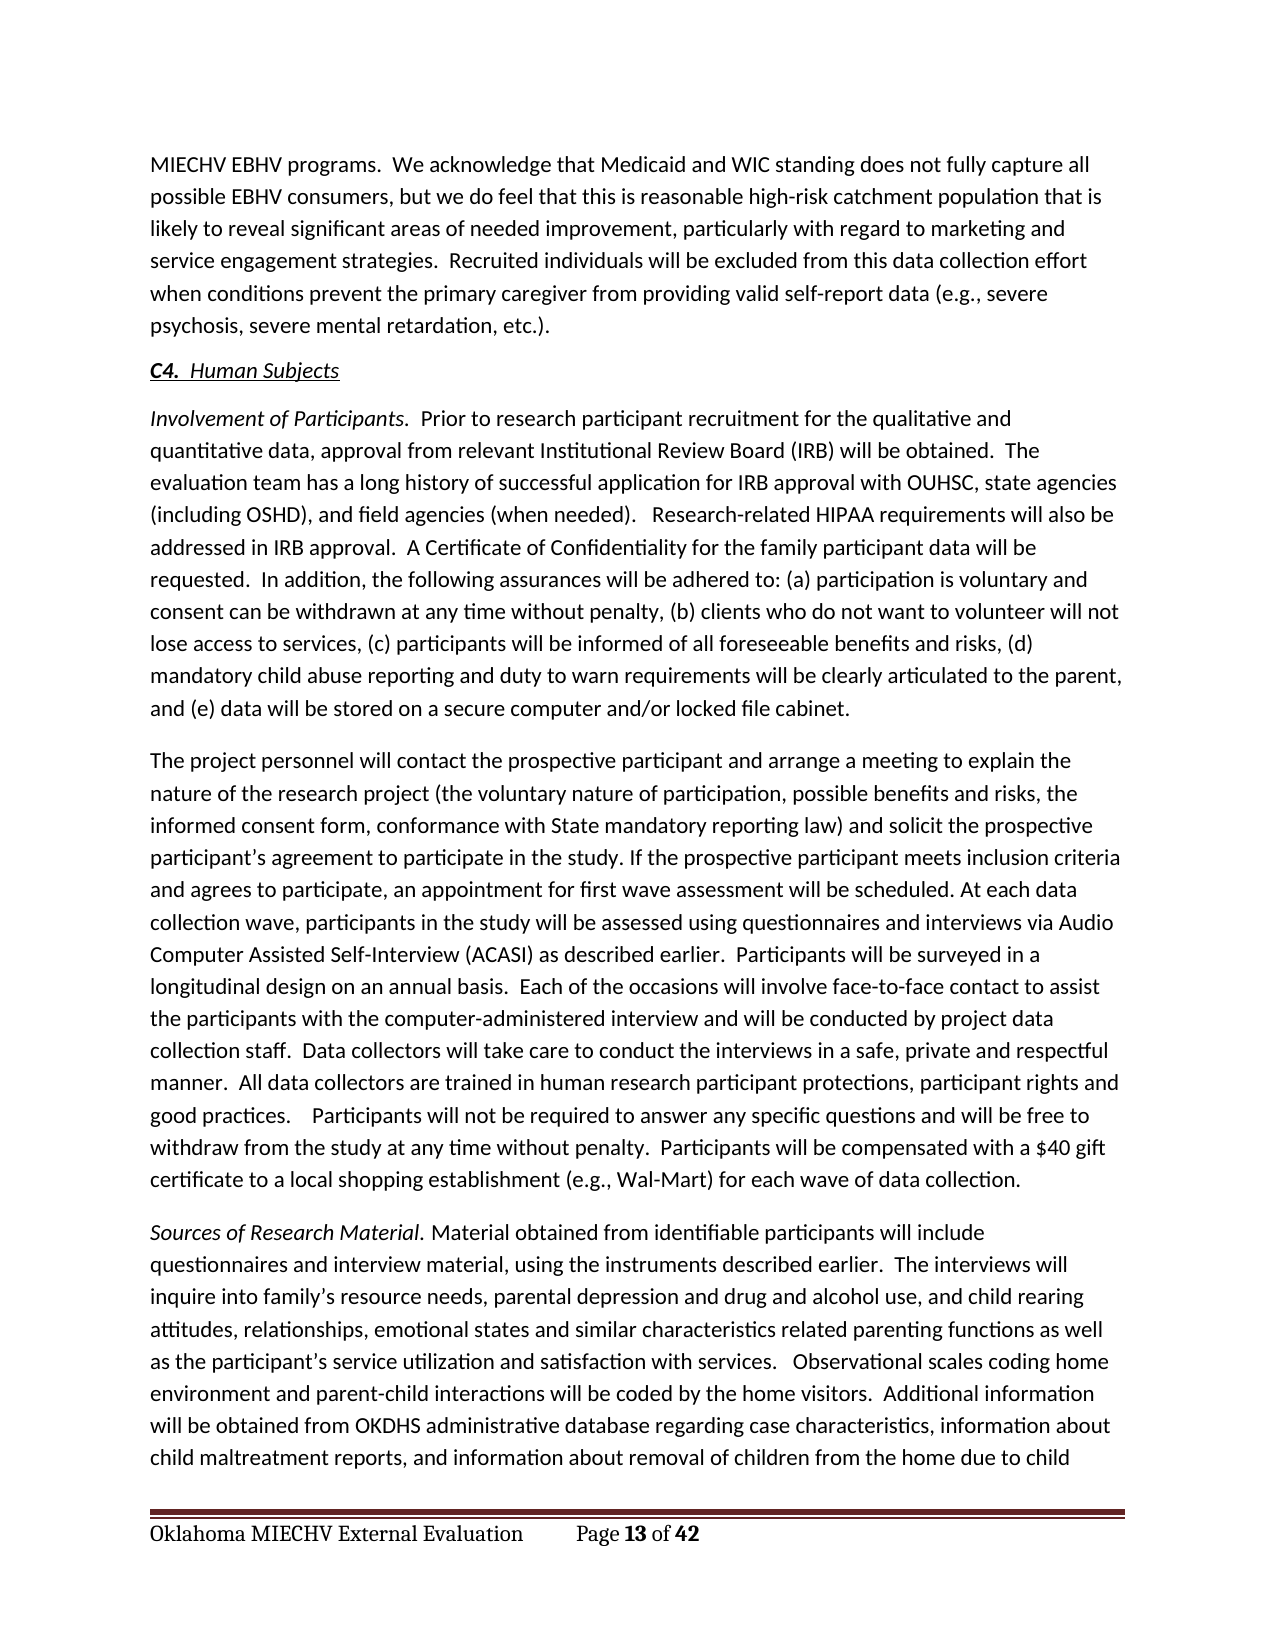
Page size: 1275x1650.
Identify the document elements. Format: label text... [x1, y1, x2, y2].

subtitle C4. Human Subjects [150, 358, 1125, 383]
text The project personnel will contact the prospective participant and arrange a meeting to explain the nature of the research project (the voluntary nature of participation, possible benefits and risks, the informed consent form, conformance with State mandatory reporting law) and solicit the prospective participant’s agreement to participate in the study. If the prospective participant meets inclusion criteria and agrees to participate, an appointment for first wave assessment will be scheduled. At each data collection wave, participants in the study will be assessed using questionnaires and interviews via Audio Computer Assisted Self-Interview (ACASI) as described earlier. Participants will be surveyed in a longitudinal design on an annual basis. Each of the occasions will involve face-to-face contact to assist the participants with the computer-administered interview and will be conducted by project data collection staff. Data collectors will take care to conduct the interviews in a safe, private and respectful manner. All data collectors are trained in human research participant protections, participant rights and good practices. Participants will not be required to answer any specific questions and will be free to withdraw from the study at any time without penalty. Participants will be compensated with a $40 gift certificate to a local shopping establishment (e.g., Wal-Mart) for each wave of data collection. [150, 747, 1125, 1193]
text Involvement of Participants. Prior to research participant recruitment for the qualitative and quantitative data, approval from relevant Institutional Review Board (IRB) will be obtained. The evaluation team has a long history of successful application for IRB approval with OUHSC, state agencies (including OSHD), and field agencies (when needed). Research-related HIPAA requirements will also be addressed in IRB approval. A Certificate of Confidentiality for the family participant data will be requested. In addition, the following assurances will be adhered to: (a) participation is voluntary and consent can be withdrawn at any time without penalty, (b) clients who do not want to volunteer will not lose access to services, (c) participants will be informed of all foreseeable benefits and risks, (d) mandatory child abuse reporting and duty to warn requirements will be clearly articulated to the parent, and (e) data will be stored on a secure computer and/or locked file cabinet. [150, 404, 1125, 722]
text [150, 150, 1125, 339]
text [150, 1218, 1125, 1471]
